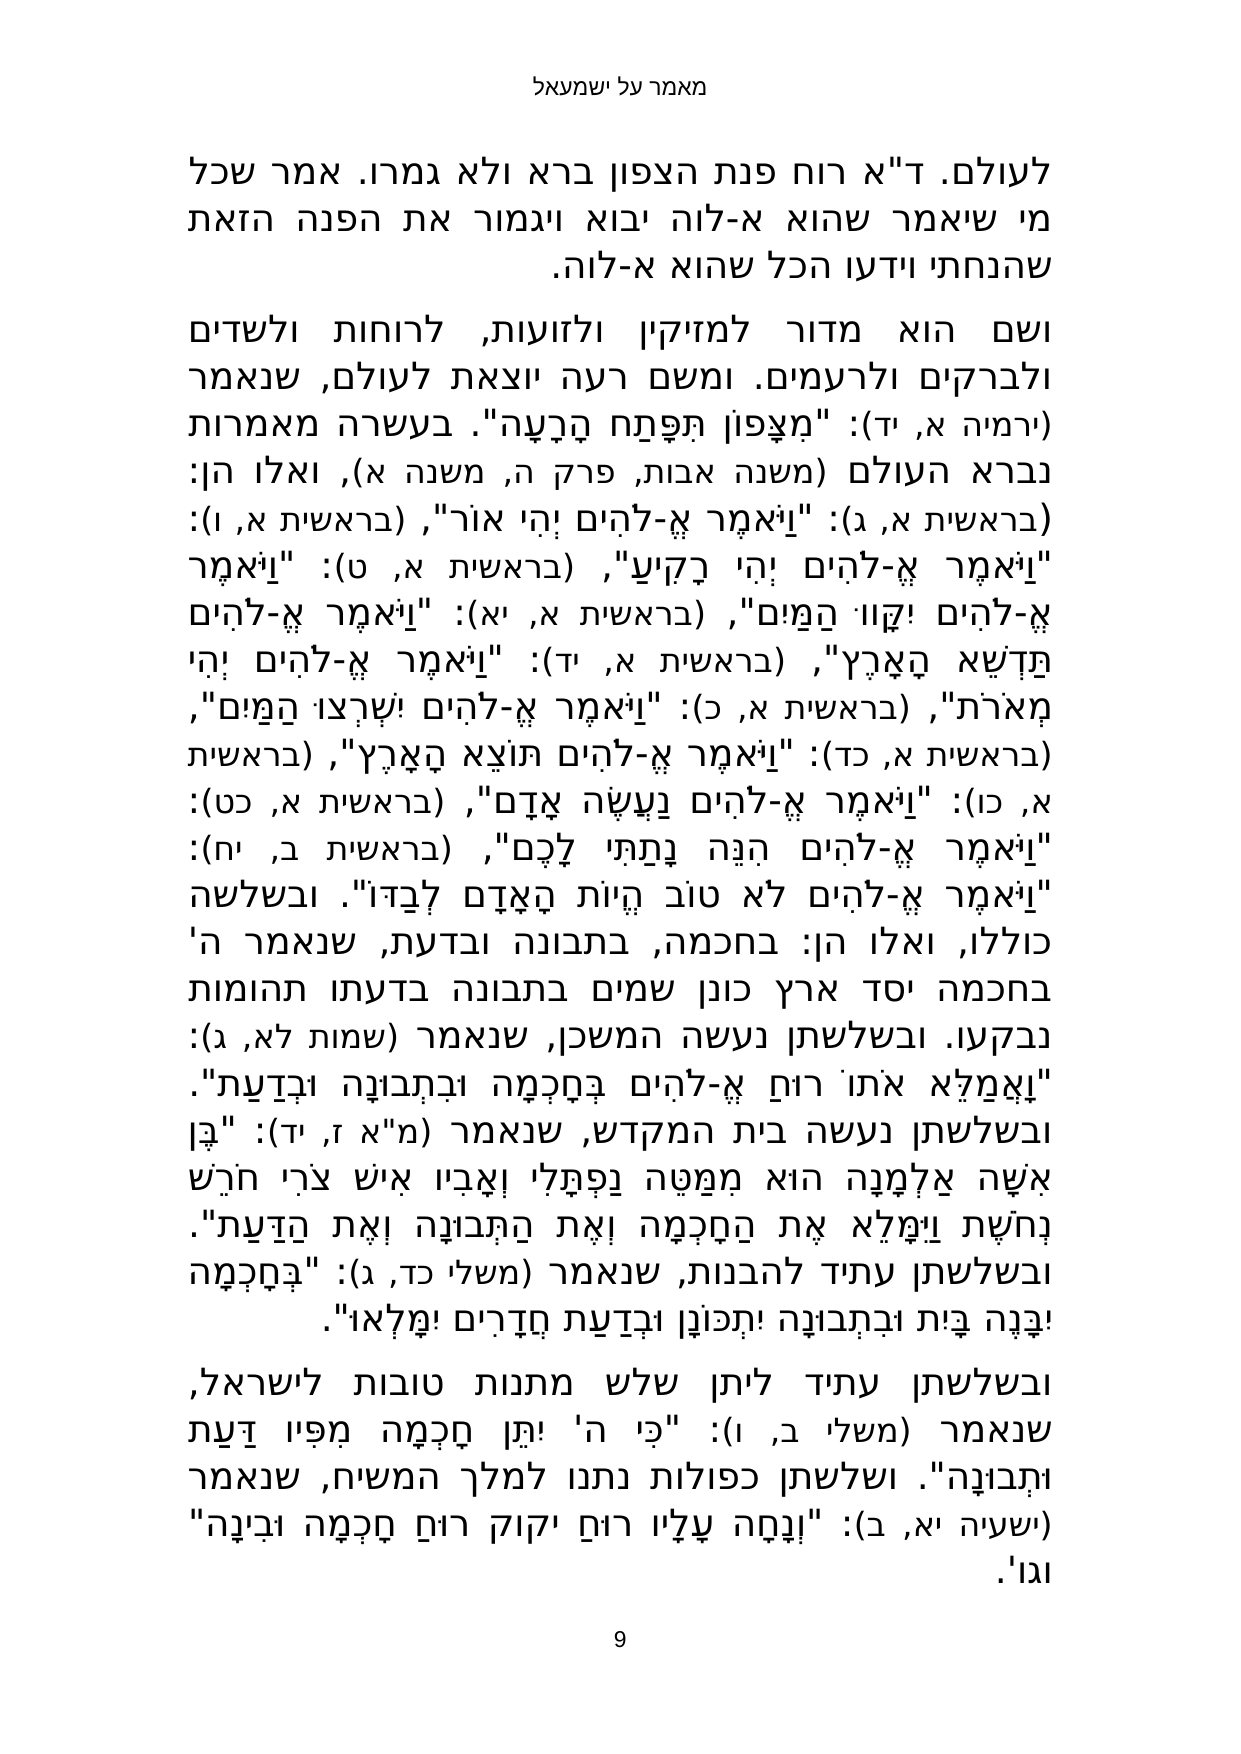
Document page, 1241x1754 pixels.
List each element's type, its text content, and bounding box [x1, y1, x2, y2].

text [187, 150, 1053, 288]
text ובשלשתן עתיד ליתן שלש מתנות טובות לישראל, שנאמר (משלי ב, ו): "כִּי ה' יִתֵּן חָכְמָה מִפִּיו דַּעַת וּתְבוּנָה". ושלשתן כפולות נתנו למלך המשיח, שנאמר (ישעיה יא, ב): "וְנָחָה עָלָיו רוּחַ יקוק רוּחַ חָכְמָה וּבִינָה" וגו'. [187, 1360, 1053, 1592]
text ושם הוא מדור למזיקין ולזועות, לרוחות ולשדים ולברקים ולרעמים. ומשם רעה יוצאת לעולם, שנאמר (ירמיה א, יד): "מִצָּפוֹן תִּפָּתַח הָרָעָה". בעשרה מאמרות נברא העולם (משנה אבות, פרק ה, משנה א), ואלו הן: (בראשית א, ג): "וַיֹּאמֶר אֱ-לֹהִים יְהִי אוֹר", (בראשית א, ו): "וַיֹּאמֶר אֱ-לֹהִים יְהִי רָקִיעַ", (בראשית א, ט): "וַיֹּאמֶר אֱ-לֹהִים יִקָּווּ הַמַּיִם", (בראשית א, יא): "וַיֹּאמֶר אֱ-לֹהִים תַּדְשֵׁא הָאָרֶץ", (בראשית א, יד): "וַיֹּאמֶר אֱ-לֹהִים יְהִי מְאֹרֹת", (בראשית א, כ): "וַיֹּאמֶר אֱ-לֹהִים יִשְׁרְצוּ הַמַּיִם", (בראשית א, כד): "וַיֹּאמֶר אֱ-לֹהִים תּוֹצֵא הָאָרֶץ", (בראשית א, כו): "וַיֹּאמֶר אֱ-לֹהִים נַעֲשֶׂה אָדָם", (בראשית א, כט): "וַיֹּאמֶר אֱ-לֹהִים הִנֵּה נָתַתִּי לָכֶם", (בראשית ב, יח): "וַיֹּאמֶר אֱ-לֹהִים לֹא טוֹב הֱיוֹת הָאָדָם לְבַדּוֹ". ובשלשה כוללו, ואלו הן: בחכמה, בתבונה ובדעת, שנאמר ה' בחכמה יסד ארץ כונן שמים בתבונה בדעתו תהומות נבקעו. ובשלשתן נעשה המשכן, שנאמר (שמות לא, ג): "וָאֲמַלֵּא אֹתוֹ רוּחַ אֱ-לֹהִים בְּחָכְמָה וּבִתְבוּנָה וּבְדַעַת". ובשלשתן נעשה בית המקדש, שנאמר (מ"א ז, יד): "בֶּן אִשָּׁה אַלְמָנָה הוּא מִמַּטֵּה נַפְתָּלִי וְאָבִיו אִישׁ צֹרִי חֹרֵשׁ נְחֹשֶׁת וַיִּמָּלֵא אֶת הַחָכְמָה וְאֶת הַתְּבוּנָה וְאֶת הַדַּעַת". ובשלשתן עתיד להבנות, שנאמר (משלי כד, ג): "בְּחָכְמָה יִבָּנֶה בָּיִת וּבִתְבוּנָה יִתְכּוֹנָן וּבְדַעַת חֲדָרִים יִמָּלְאוּ". [187, 308, 1053, 1340]
